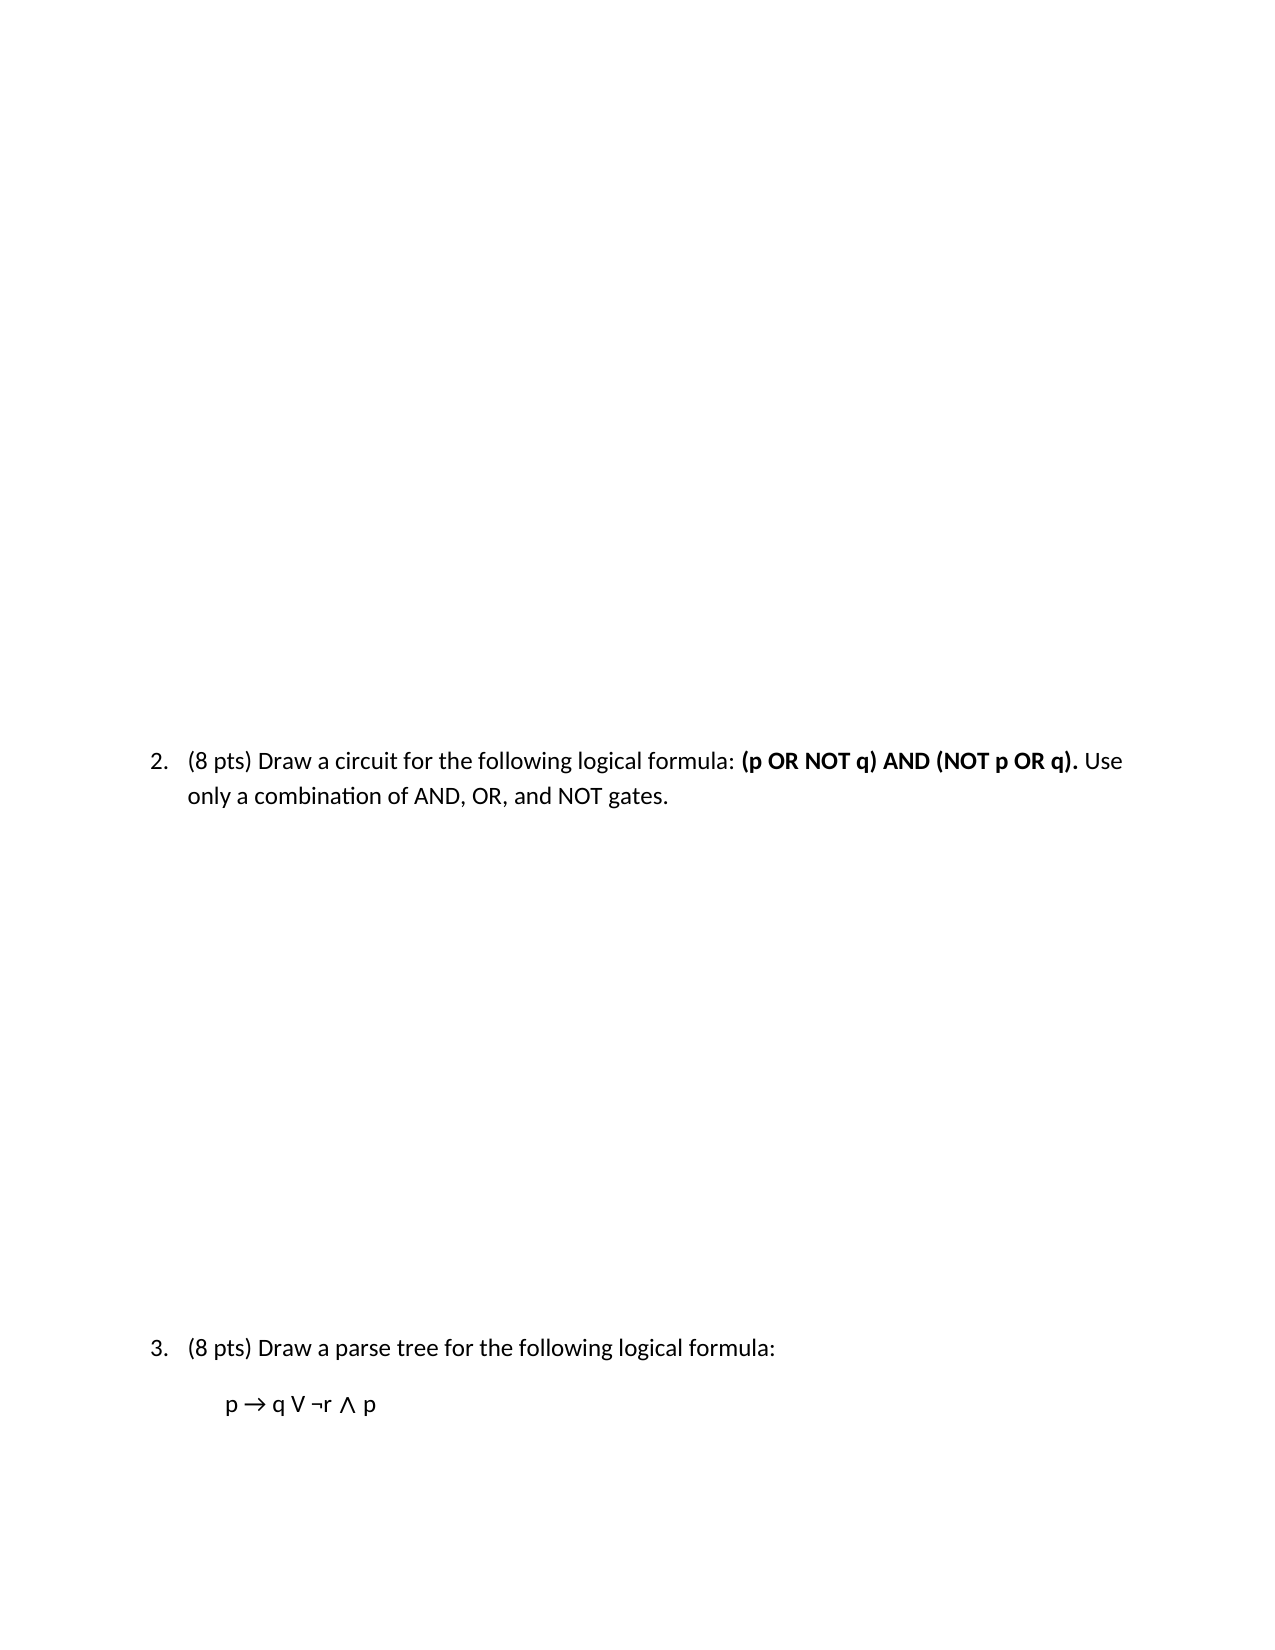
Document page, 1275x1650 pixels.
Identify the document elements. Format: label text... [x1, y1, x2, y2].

list (8 pts) Draw a circuit for the following logical formula: (p OR NOT q) AND (NOT p OR q). Use only a combination of AND, OR, and NOT gates. [150, 745, 1125, 811]
text p → q V ¬r ∧ p [150, 1387, 1125, 1418]
list (8 pts) Draw a parse tree for the following logical formula: [150, 1332, 1125, 1362]
